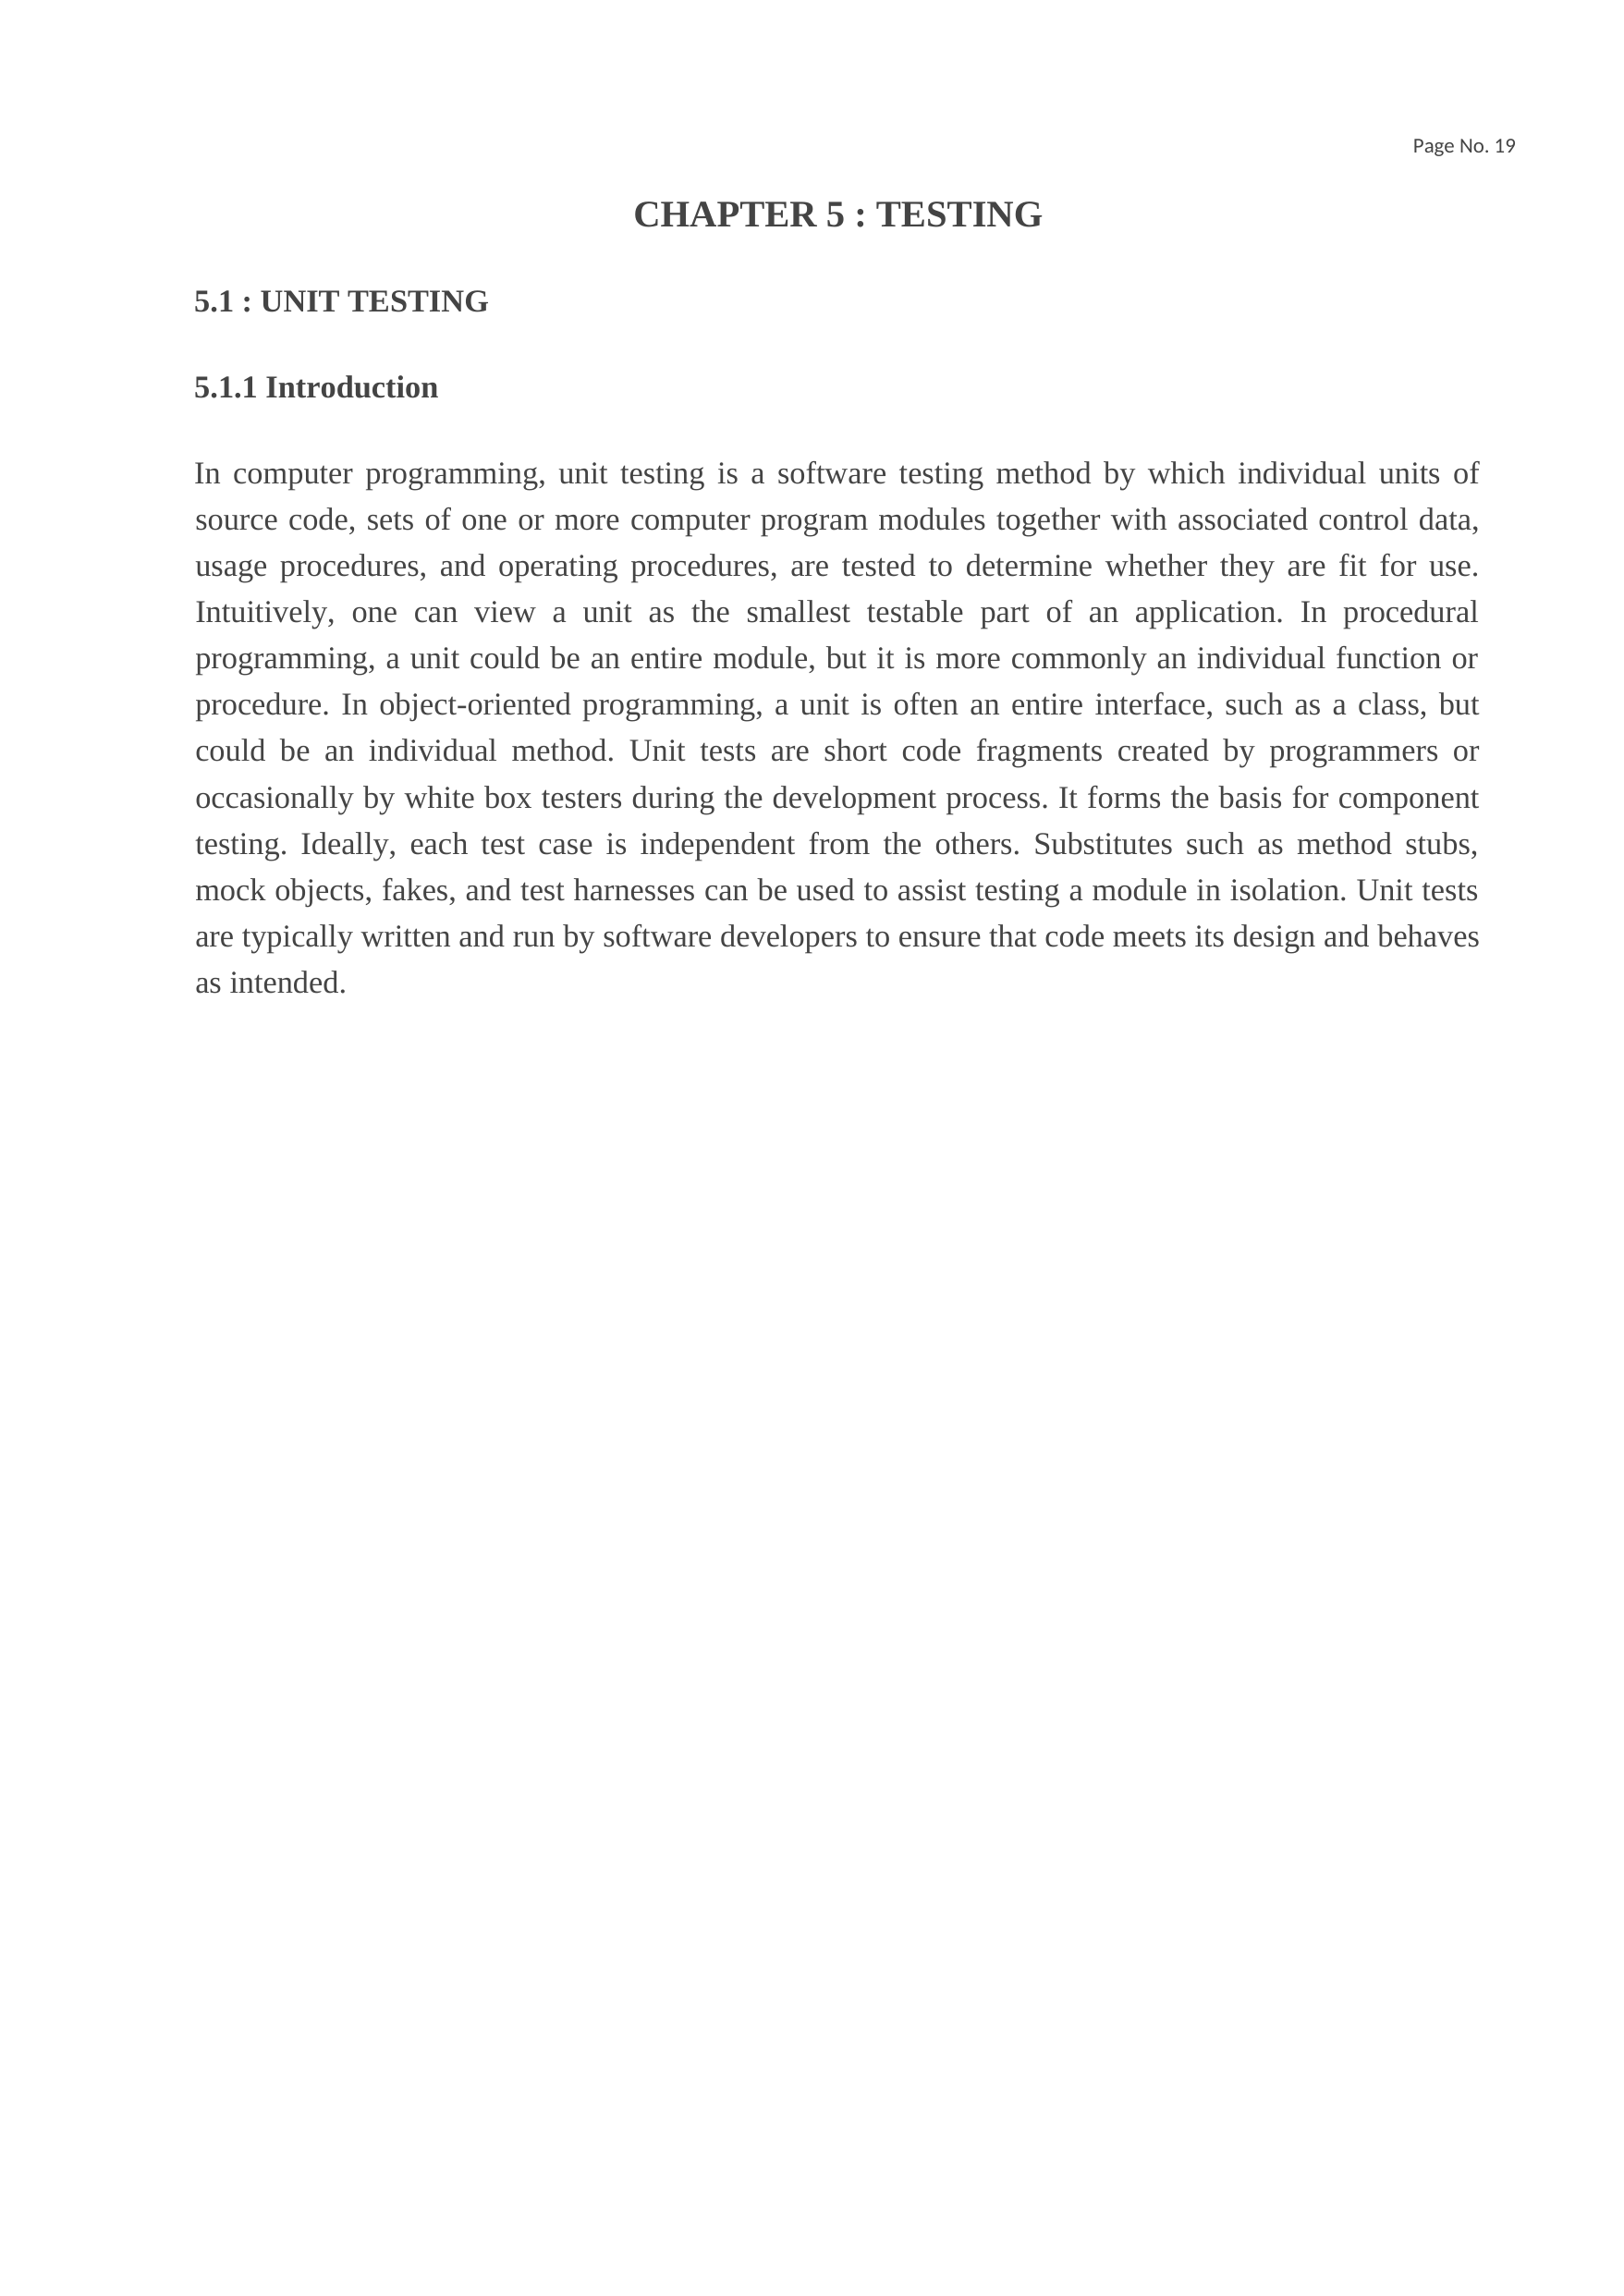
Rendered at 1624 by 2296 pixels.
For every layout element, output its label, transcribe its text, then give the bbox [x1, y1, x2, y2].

subtitle CHAPTER 5 : TESTING [103, 192, 1574, 235]
text Page No. 19 [76, 132, 1516, 158]
subtitle 5.1 : UNIT TESTING [194, 283, 1574, 319]
text In computer programming, unit testing is a software testing method by which individual units of source code, sets of one or more computer program modules together with associated control data, usage procedures, and operating procedures, are tested to determine whether they are fit for use. Intuitively, one can view a unit as the smallest testable part of an application. In procedural programming, a unit could be an entire module, but it is more commonly an individual function or procedure. In object-oriented programming, a unit is often an entire interface, such as a class, but could be an individual method. Unit tests are short code fragments created by programmers or occasionally by white box testers during the development process. It forms the basis for component testing. Ideally, each test case is independent from the others. Substitutes such as method stubs, mock objects, fakes, and test harnesses can be used to assist testing a module in isolation. Unit tests are typically written and run by software developers to ensure that code meets its design and behaves as intended. [194, 454, 1482, 1000]
subtitle 5.1.1 Introduction [194, 368, 1574, 405]
